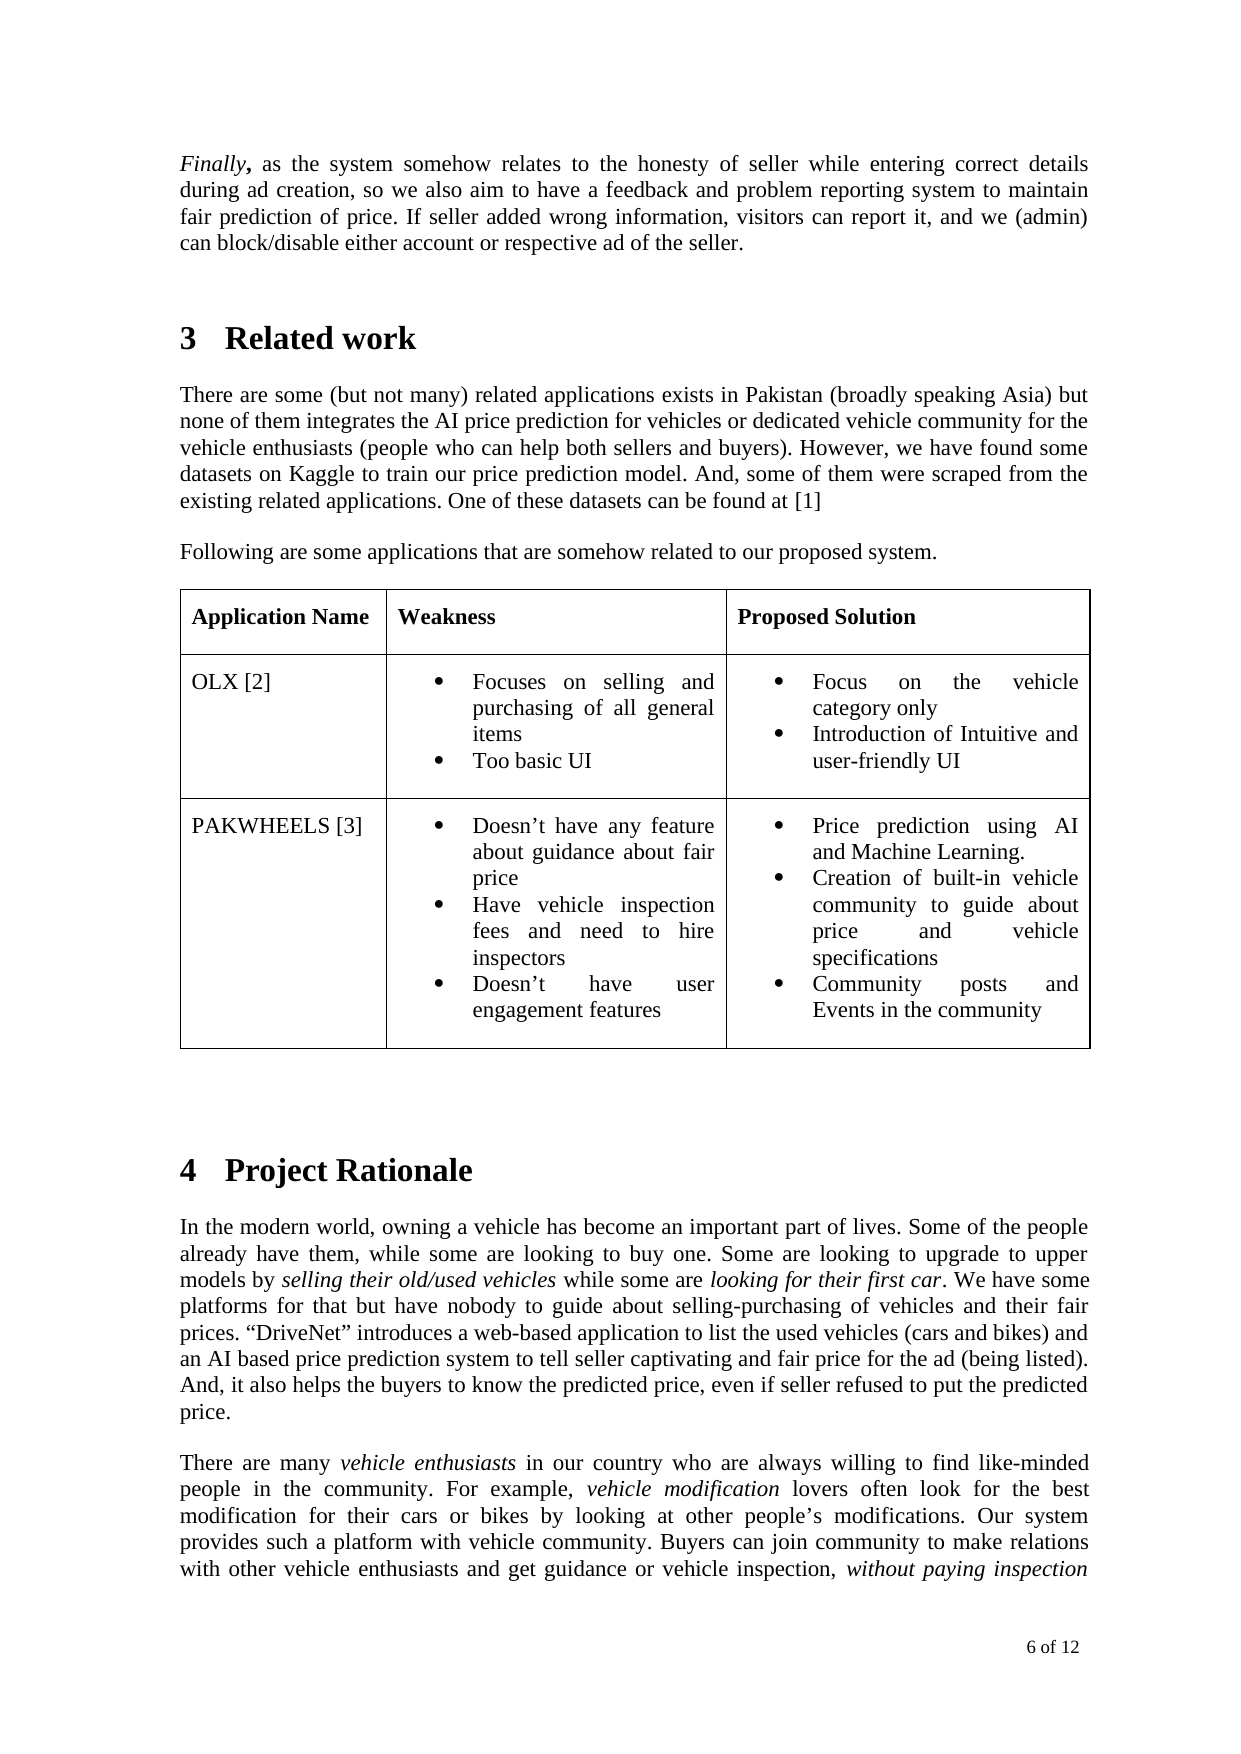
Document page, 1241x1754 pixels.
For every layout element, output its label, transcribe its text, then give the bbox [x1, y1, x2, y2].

subtitle Project Rationale [179, 1150, 1090, 1188]
text There are some (but not many) related applications exists in Pakistan (broadly speaking Asia) but none of them integrates the AI price prediction for vehicles or dedicated vehicle community for the vehicle enthusiasts (people who can help both sellers and buyers). However, we have found some datasets on Kaggle to train our price prediction model. And, some of them were scraped from the existing related applications. One of these datasets can be found at [179, 381, 1090, 513]
table_header Weakness [387, 590, 726, 654]
table_header Proposed Solution [727, 590, 1089, 654]
subtitle Related work [179, 318, 1090, 356]
table_header Application Name [181, 590, 386, 654]
table_cell Focuses on selling and purchasing of all general items Too basic UI [387, 655, 726, 798]
table_cell Doesn’t have any feature about guidance about fair price Have vehicle inspection fees and need to hire inspectors Doesn’t have user engagement features [387, 799, 726, 1048]
text In the modern world, owning a vehicle has become an important part of lives. Some of the people already have them, while some are looking to buy one. Some are looking to upgrade to upper models by selling their old/used vehicles while some are looking for their first car. We have some platforms for that but have nobody to guide about selling-purchasing of vehicles and their fair prices. “DriveNet” introduces a web-based application to list the used vehicles (cars and bikes) and an AI based price prediction system to tell seller captivating and fair price for the ad (being listed). And, it also helps the buyers to know the predicted price, even if seller refused to put the predicted price. [179, 1213, 1090, 1424]
table_cell PAKWHEELS [181, 799, 386, 1048]
table_cell Price prediction using AI and Machine Learning. Creation of built-in vehicle community to guide about price and vehicle specifications Community posts and Events in the community [727, 799, 1089, 1048]
text Finally, as the system somehow relates to the honesty of seller while entering correct details during ad creation, so we also aim to have a feedback and problem reporting system to maintain fair prediction of price. If seller added wrong information, visitors can report it, and we (admin) can block/disable either account or respective ad of the seller. [179, 150, 1090, 255]
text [179, 1449, 1090, 1581]
text Following are some applications that are somehow related to our proposed system. [179, 538, 1090, 564]
table_cell Focus on the vehicle category only Introduction of Intuitive and user-friendly UI [727, 655, 1089, 798]
table_cell OLX [181, 655, 386, 798]
